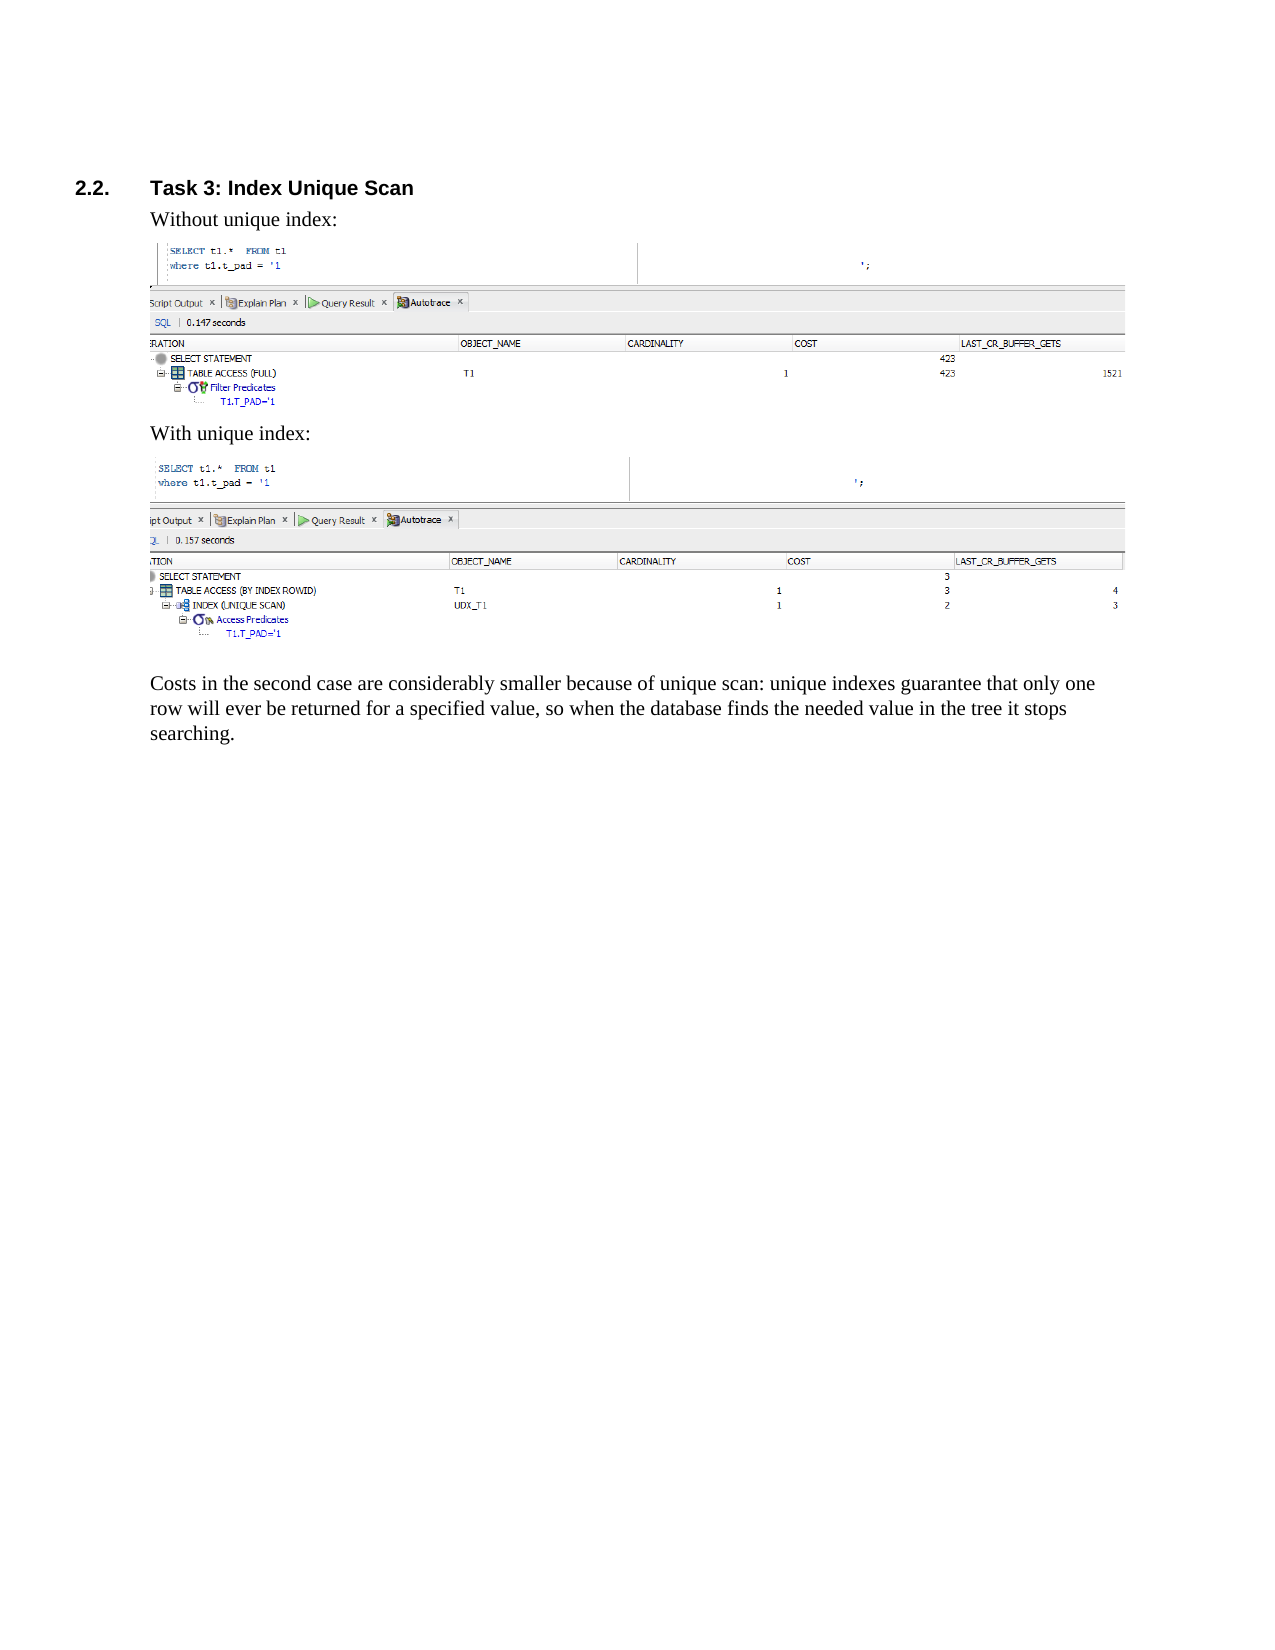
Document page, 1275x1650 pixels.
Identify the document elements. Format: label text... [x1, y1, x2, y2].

list Costs in the second case are considerably smaller because of unique scan: unique indexes guarantee that only one row will ever be returned for a specified value, so when the database finds the needed value in the tree it stops searching. [150, 670, 1125, 745]
picture [150, 243, 1125, 408]
picture [150, 457, 1125, 646]
subtitle Task 3: Index Unique Scan [75, 175, 1125, 200]
text Without unique index: [150, 206, 1125, 231]
text With unique index: [150, 420, 1125, 445]
